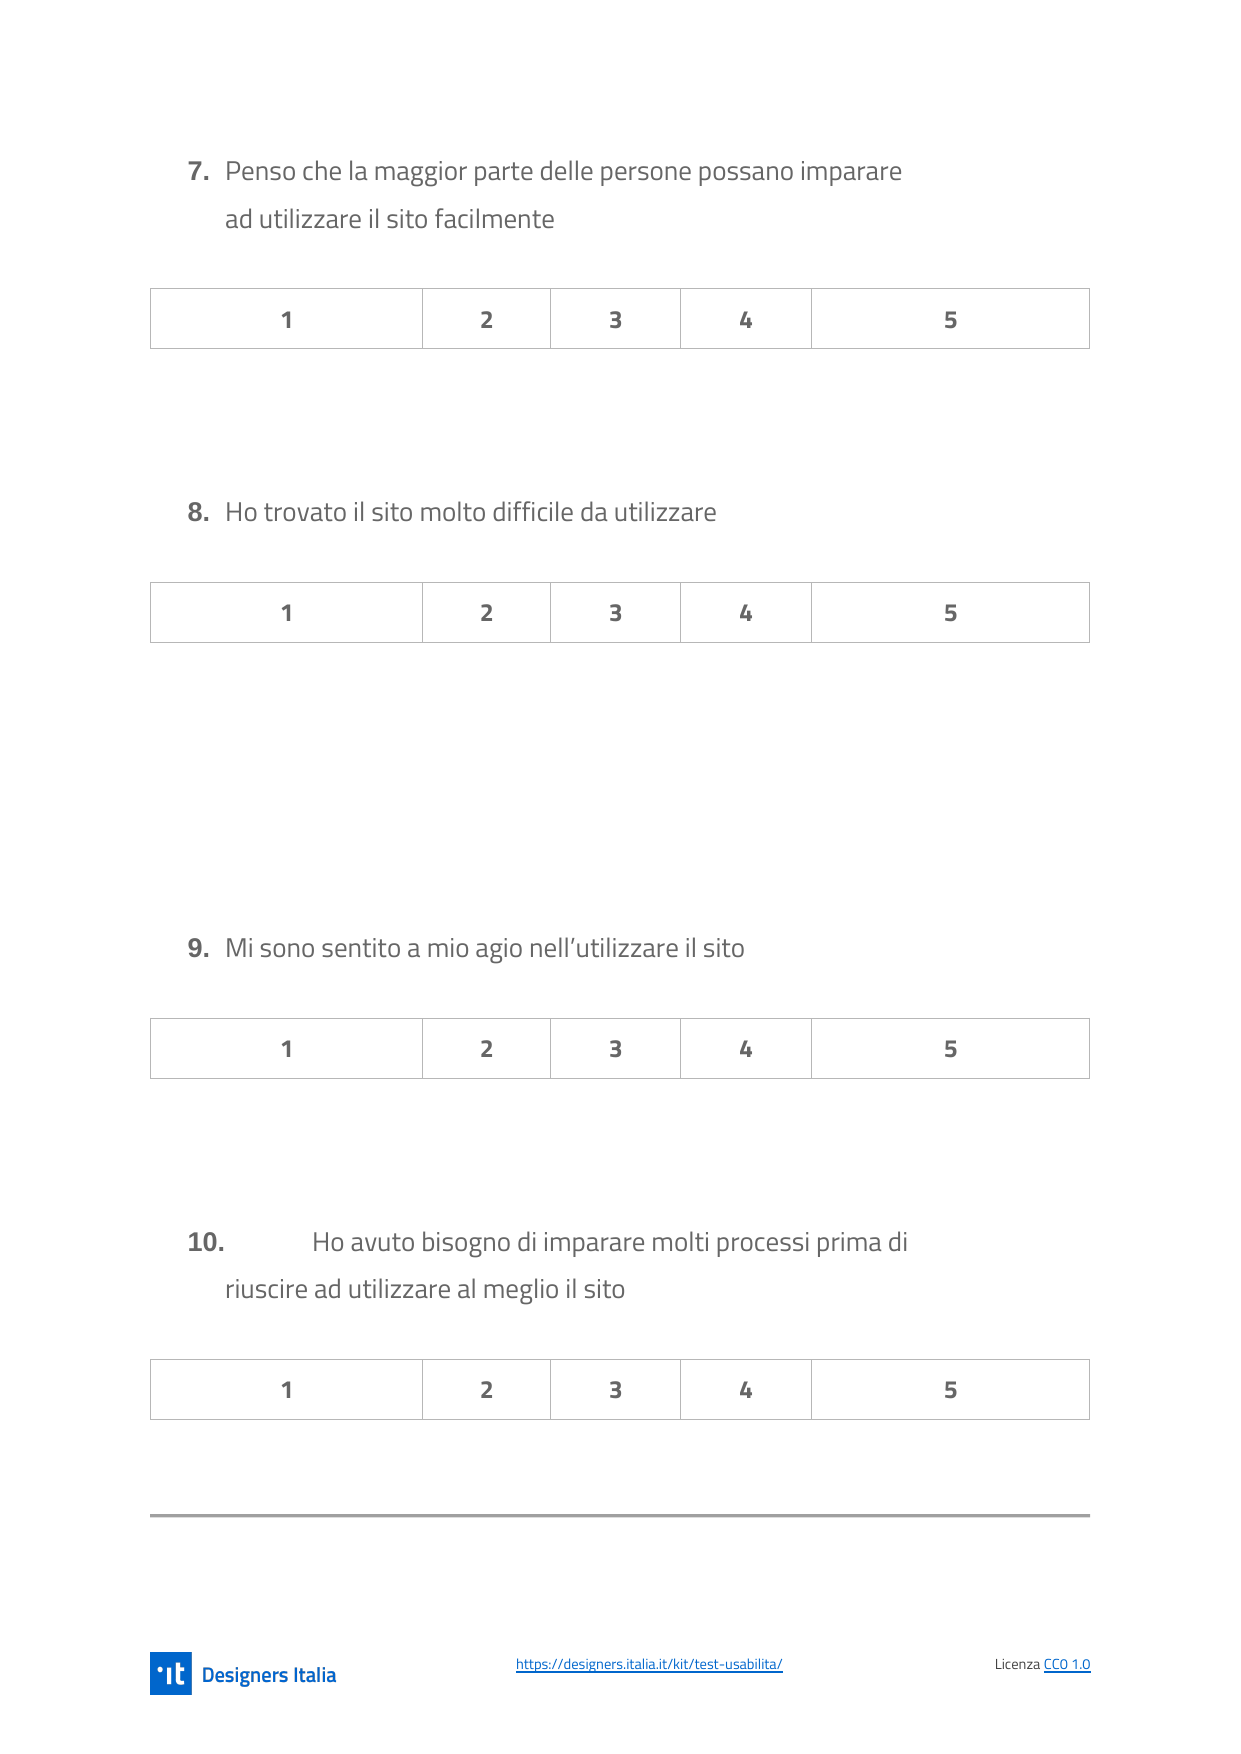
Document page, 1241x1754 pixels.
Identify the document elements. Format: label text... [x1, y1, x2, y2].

list Mi sono sentito a mio agio nell’utilizzare il sito [187, 927, 934, 968]
picture [150, 1652, 347, 1695]
table_header 4 [681, 1019, 811, 1077]
table_header 1 [151, 289, 422, 348]
table_header 4 [681, 289, 811, 348]
table_header 4 [681, 1360, 811, 1418]
table_header 3 [551, 1019, 680, 1077]
table_header 2 [423, 1360, 550, 1418]
table_header 5 [812, 1019, 1089, 1077]
table_header 1 [151, 1019, 422, 1077]
table_header 2 [423, 289, 550, 348]
table_header 2 [423, 1019, 550, 1077]
list Ho trovato il sito molto difficile da utilizzare [187, 491, 934, 532]
list Penso che la maggior parte delle persone possano imparare ad utilizzare il sito facilmente [187, 150, 934, 238]
list Ho avuto bisogno di imparare molti processi prima di riuscire ad utilizzare al meglio il sito [187, 1220, 934, 1309]
table_header 3 [551, 289, 680, 348]
table_header 5 [812, 1360, 1089, 1418]
table_header 5 [812, 289, 1089, 348]
table_header 2 [423, 583, 550, 642]
table_header 1 [151, 1360, 422, 1418]
table_header 5 [812, 583, 1089, 642]
table_header 4 [681, 583, 811, 642]
table_header 1 [151, 583, 422, 642]
table_header 3 [551, 583, 680, 642]
table_header 3 [551, 1360, 680, 1418]
